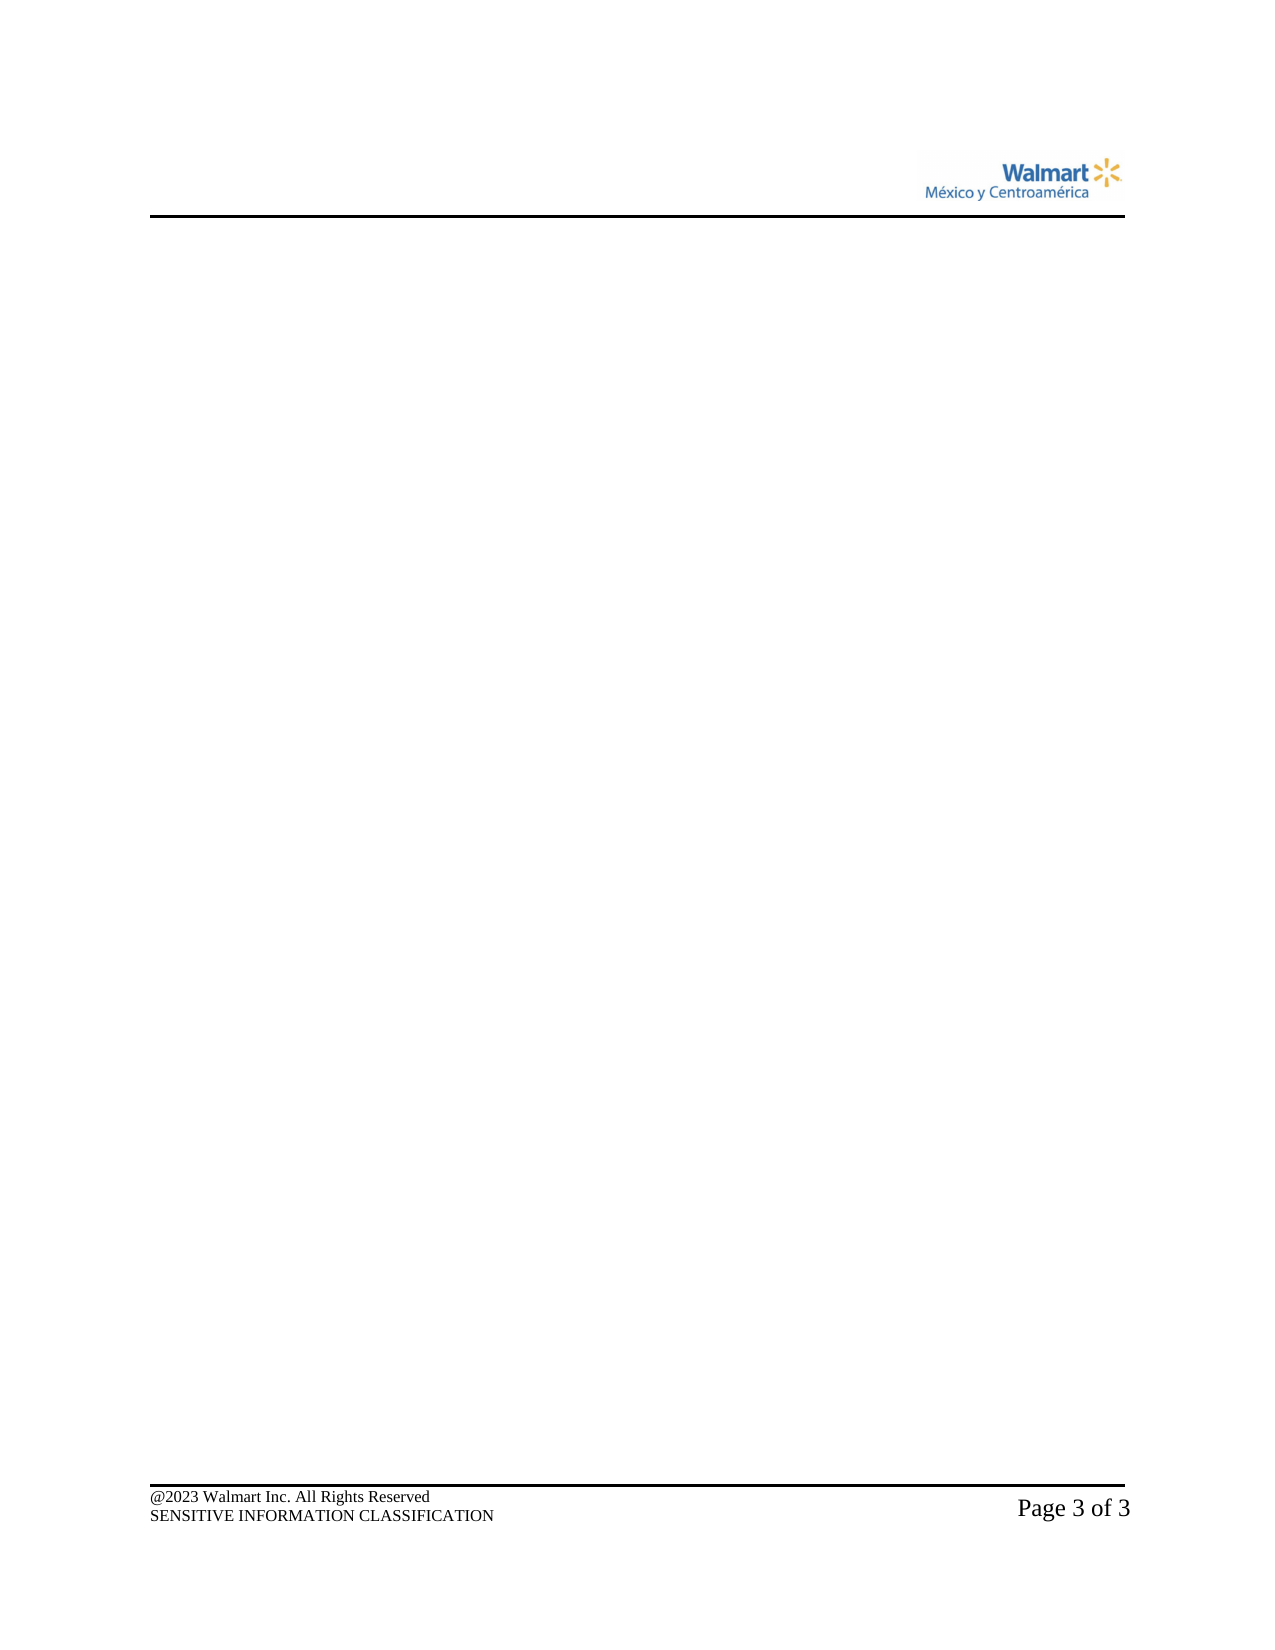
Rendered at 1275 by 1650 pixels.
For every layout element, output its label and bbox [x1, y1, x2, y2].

picture [916, 150, 1125, 201]
